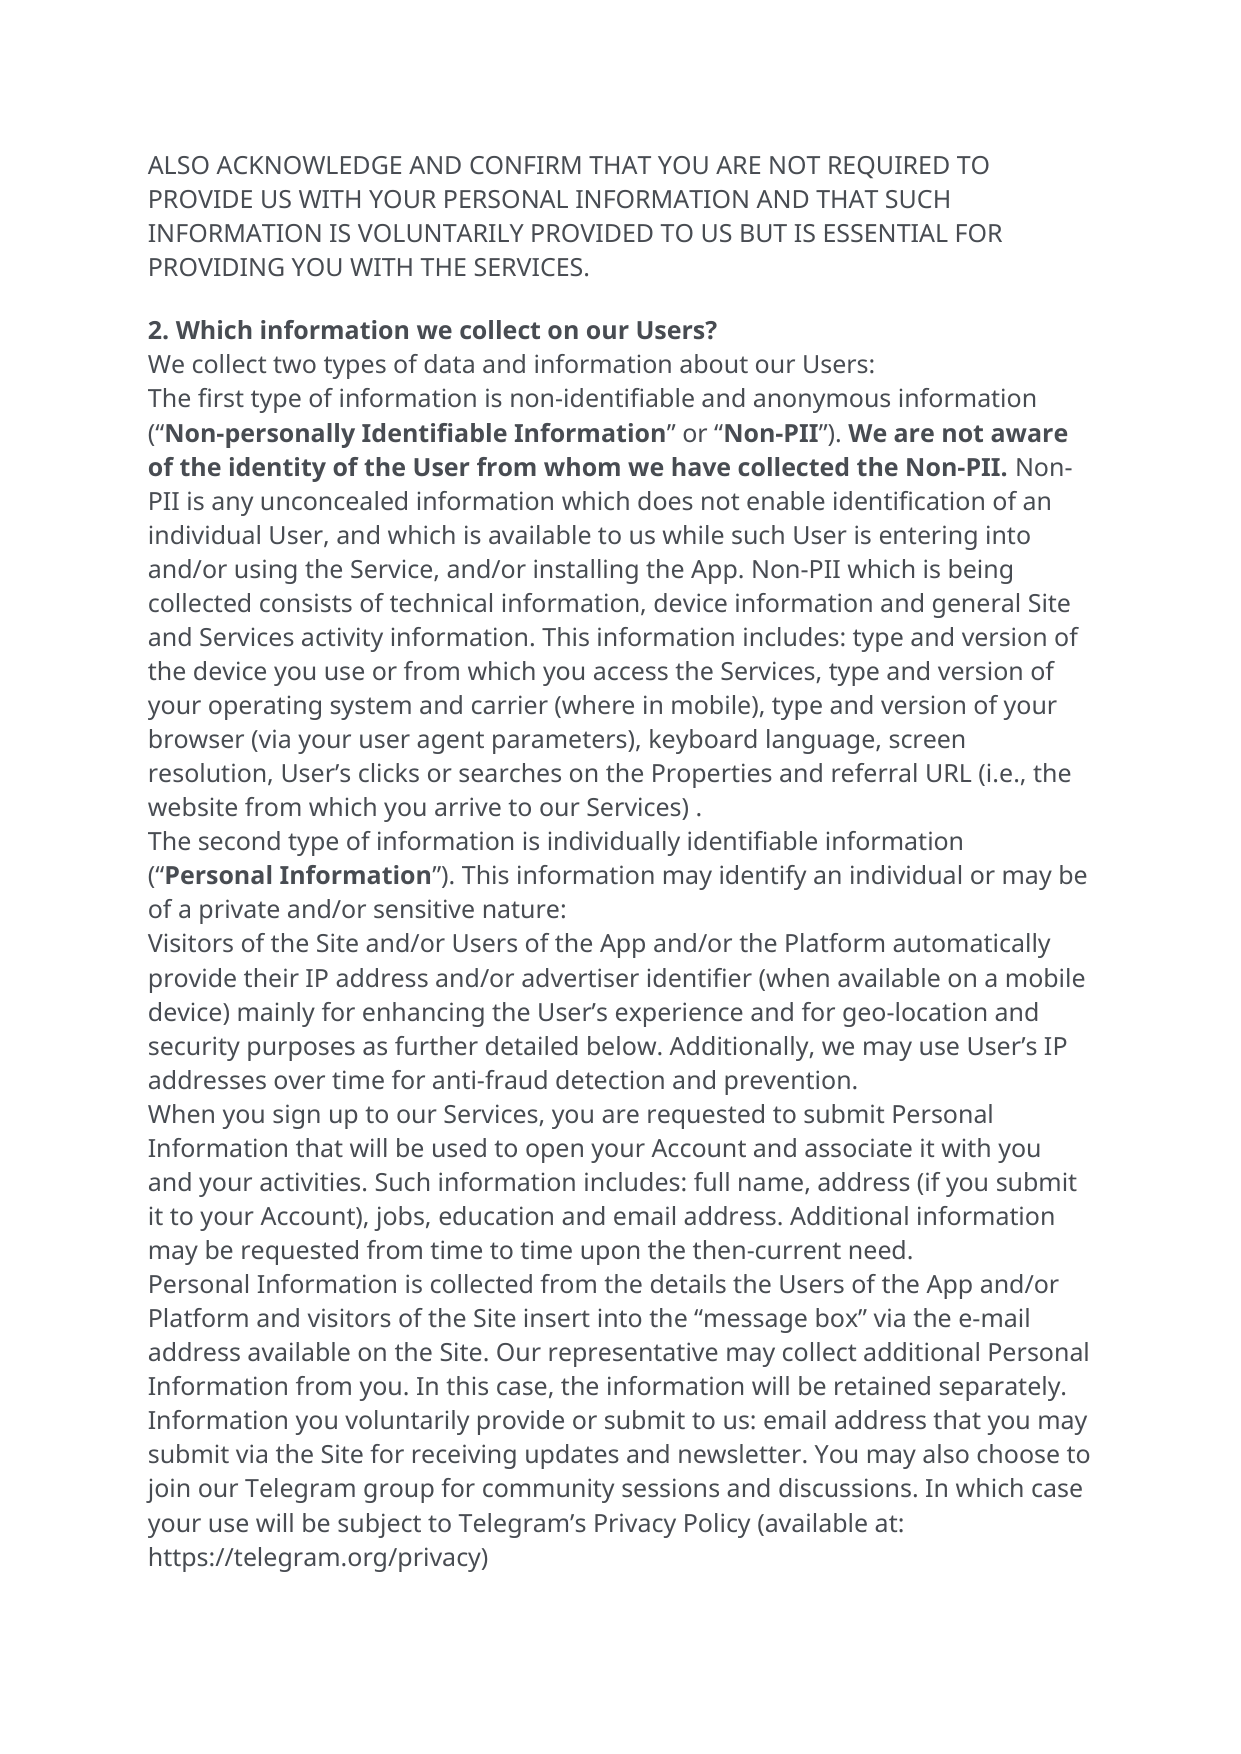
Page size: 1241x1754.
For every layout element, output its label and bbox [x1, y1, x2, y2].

text [148, 148, 1093, 284]
text [148, 313, 1093, 1573]
